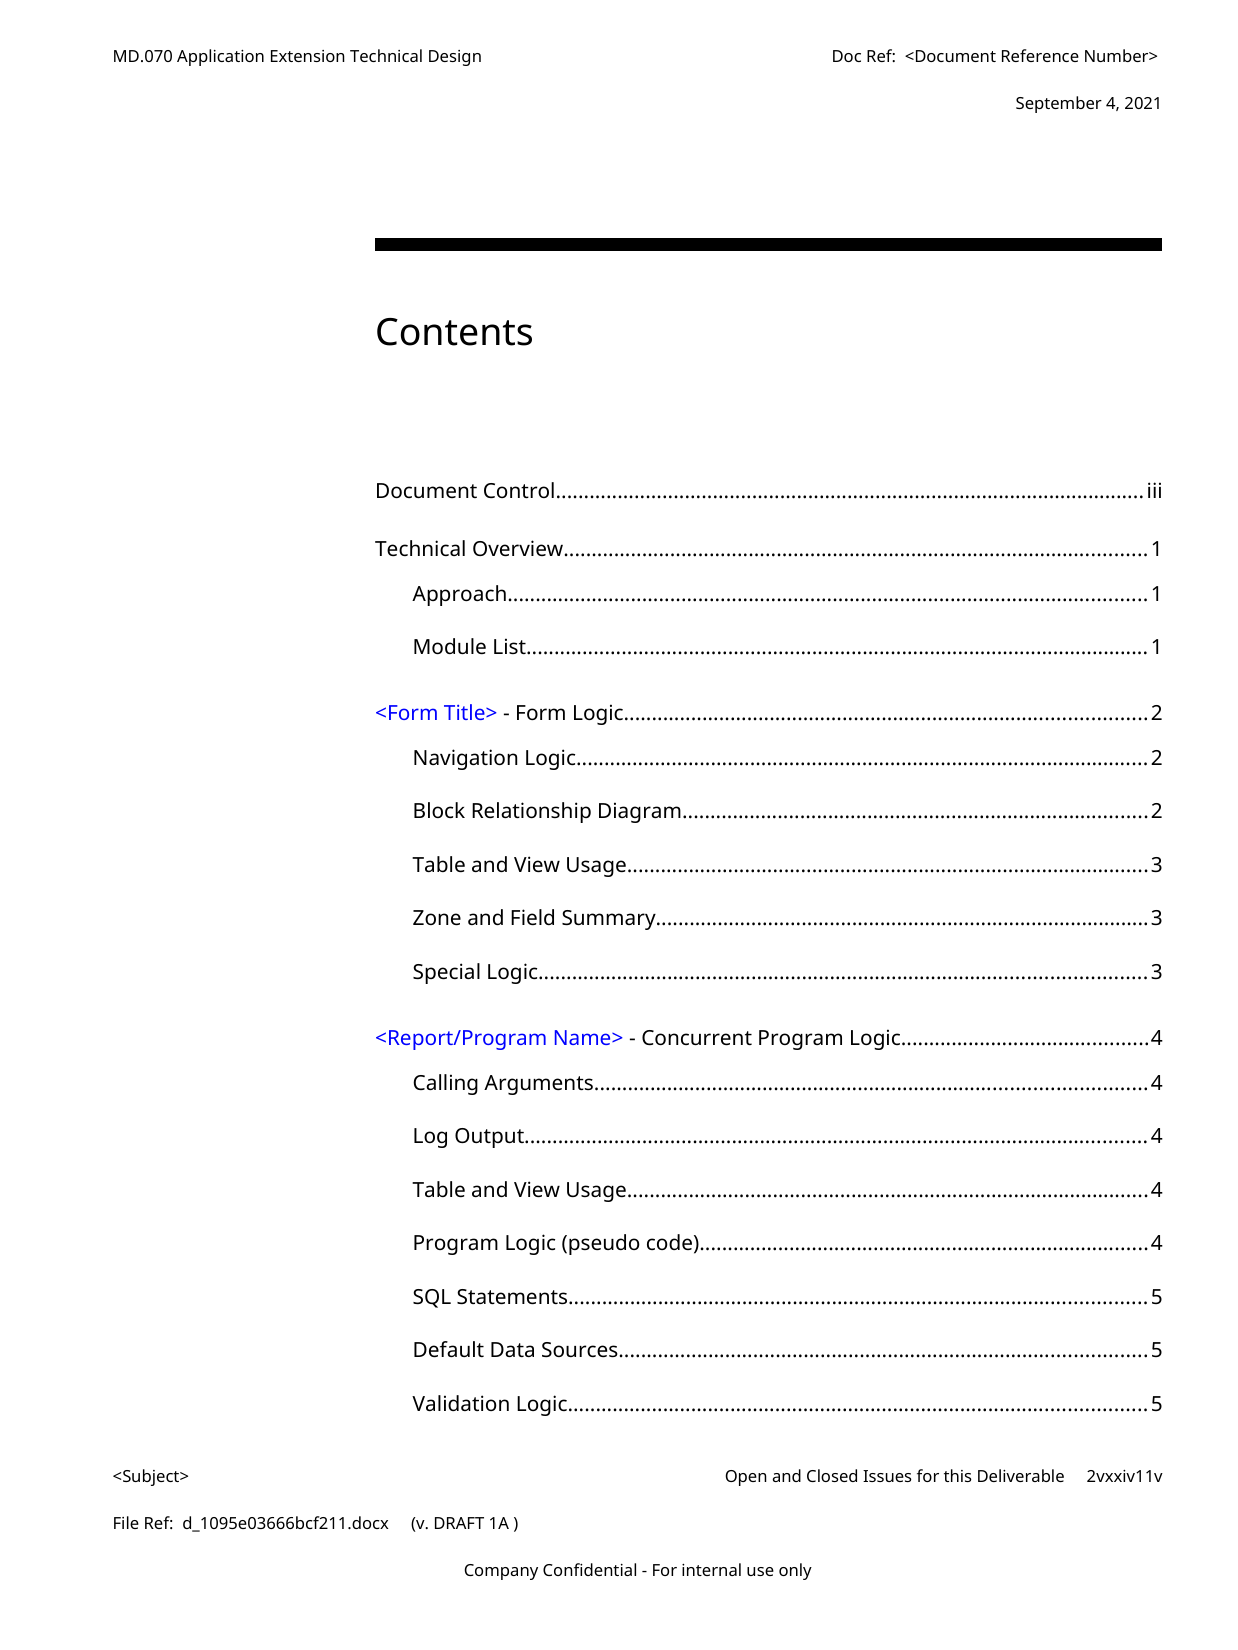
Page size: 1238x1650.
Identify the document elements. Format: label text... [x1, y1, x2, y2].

text Navigation Logic [412, 743, 1162, 772]
subtitle Contents [375, 251, 1162, 356]
text Program Logic (pseudo code) [412, 1228, 1162, 1257]
text Validation Logic [412, 1389, 1162, 1417]
text Zone and Field Summary [412, 903, 1162, 932]
text <Report/Program Name> - Concurrent Program Logic [375, 1023, 1162, 1051]
text Approach [412, 579, 1162, 607]
text <Form Title> - Form Logic [375, 698, 1162, 727]
text Table and View Usage [412, 1175, 1162, 1203]
text SQL Statements [412, 1282, 1162, 1310]
text Log Output [412, 1121, 1162, 1150]
text Module List [412, 632, 1162, 661]
text Default Data Sources [412, 1335, 1162, 1364]
text Table and View Usage [412, 850, 1162, 878]
text Special Logic [412, 957, 1162, 985]
text Calling Arguments [412, 1068, 1162, 1096]
text Document Control [375, 476, 1162, 504]
text Technical Overview [375, 534, 1162, 562]
text Block Relationship Diagram [412, 797, 1162, 825]
